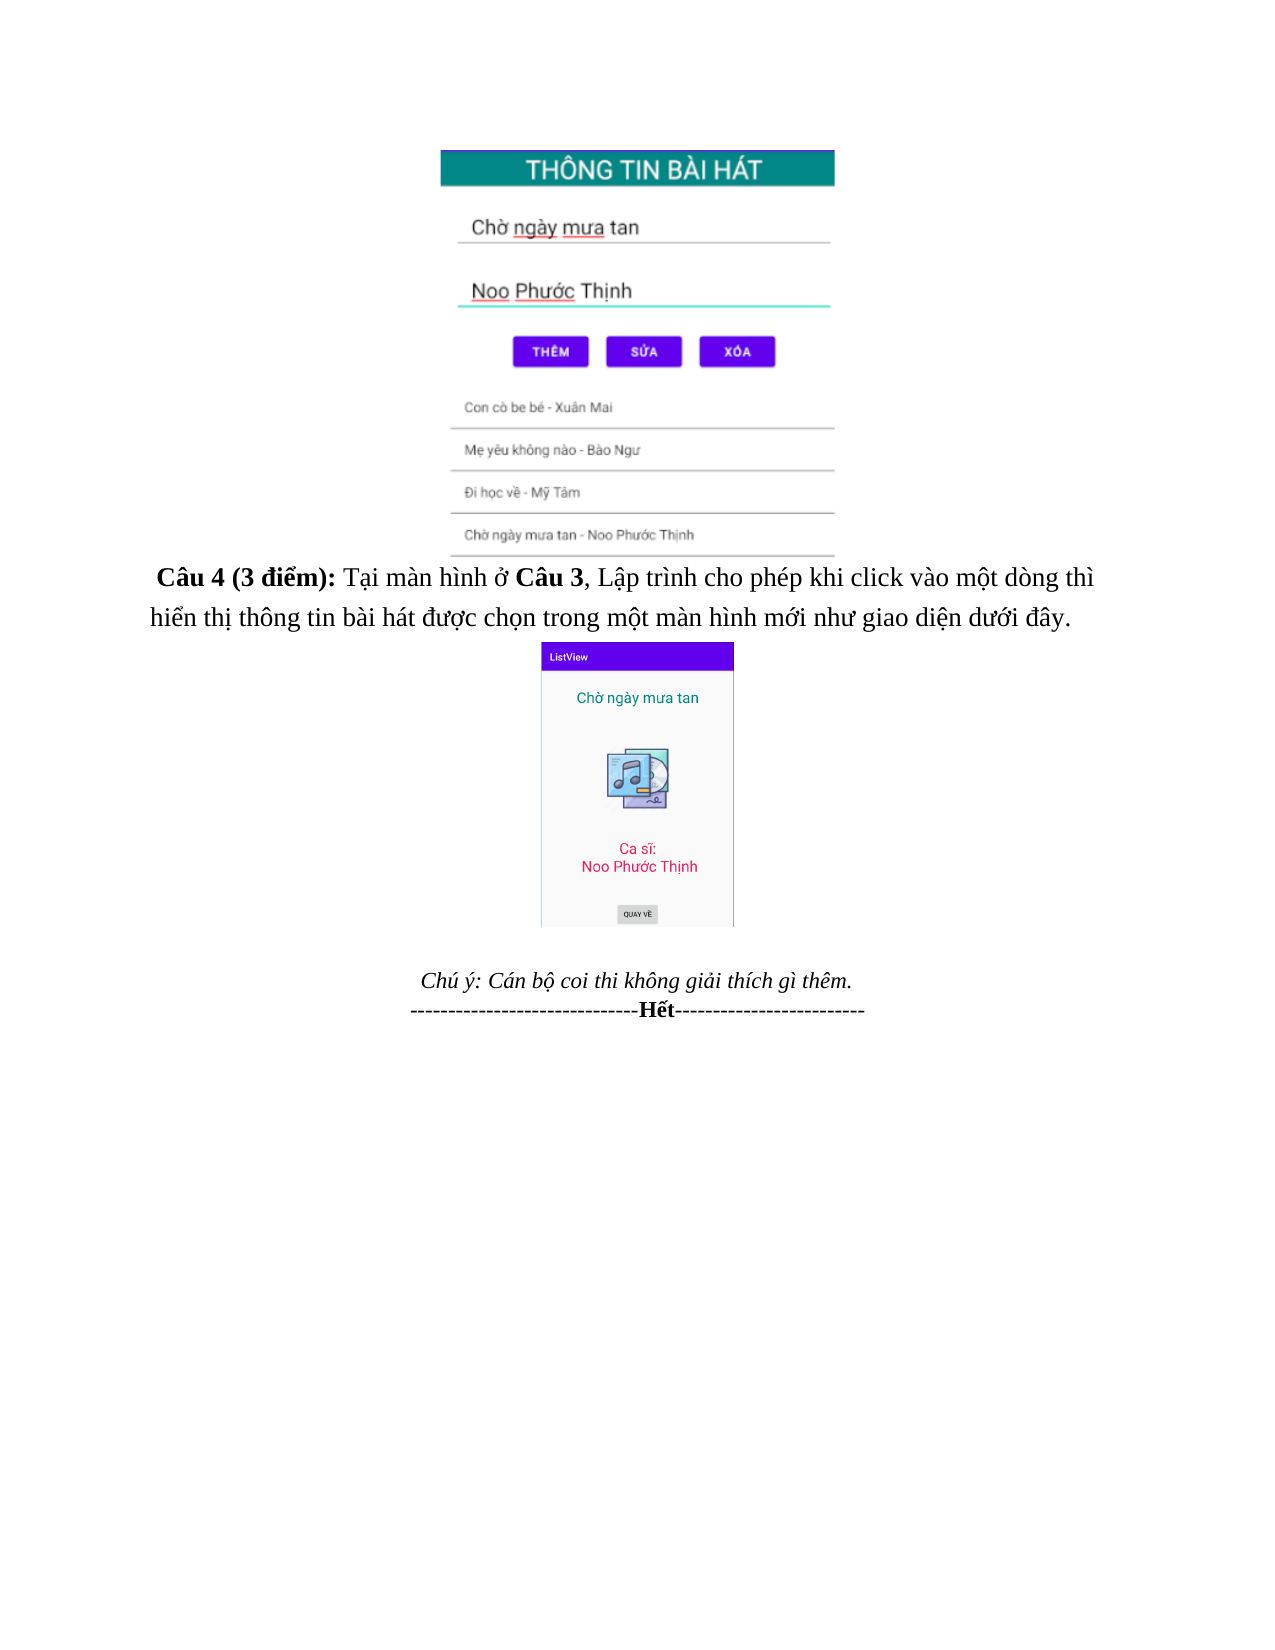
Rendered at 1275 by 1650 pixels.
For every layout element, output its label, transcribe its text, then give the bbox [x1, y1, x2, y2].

text Chú ý: Cán bộ coi thi không giải thích gì thêm. [150, 967, 1125, 993]
list Câu 4 (3 điểm): Tại màn hình ở Câu 3, Lập trình cho phép khi click vào một dòng thì hiển thị thông tin bài hát được chọn trong một màn hình mới như giao diện dưới đây. [150, 561, 1125, 633]
picture [440, 150, 835, 562]
text ------------------------------Hết------------------------- [150, 996, 1125, 1022]
picture [541, 642, 734, 927]
